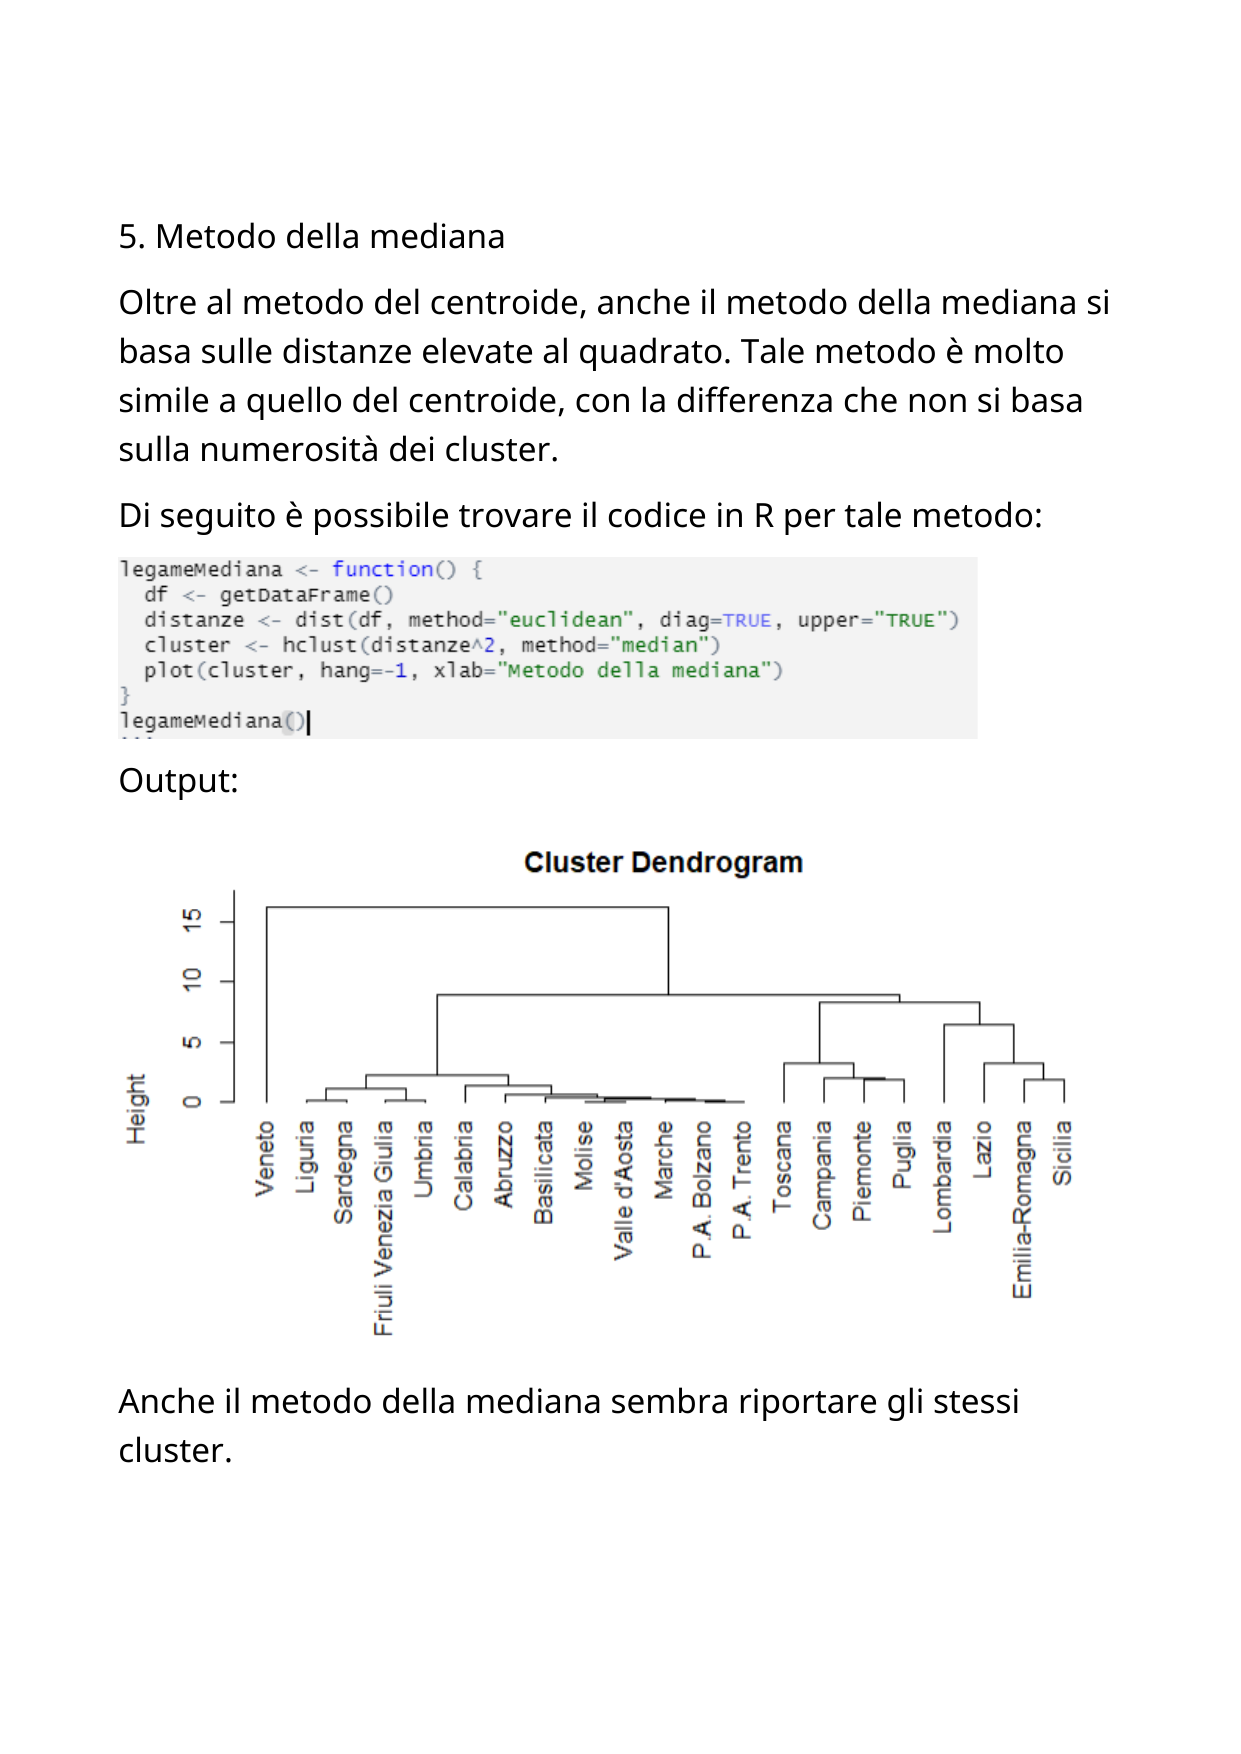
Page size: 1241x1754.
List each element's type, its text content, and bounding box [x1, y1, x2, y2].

text 5. Metodo della mediana [118, 213, 1122, 259]
text Di seguito è possibile trovare il codice in R per tale metodo: [118, 491, 1122, 537]
text Anche il metodo della mediana sembra riportare gli stessi cluster. [118, 1377, 1122, 1472]
text Oltre al metodo del centroide, anche il metodo della mediana si basa sulle distanze elevate al quadrato. Tale metodo è molto simile a quello del centroide, con la differenza che non si basa sulla numerosità dei cluster. [118, 279, 1122, 471]
text Output: [118, 757, 1122, 802]
picture [118, 557, 978, 739]
picture [118, 822, 1123, 1359]
